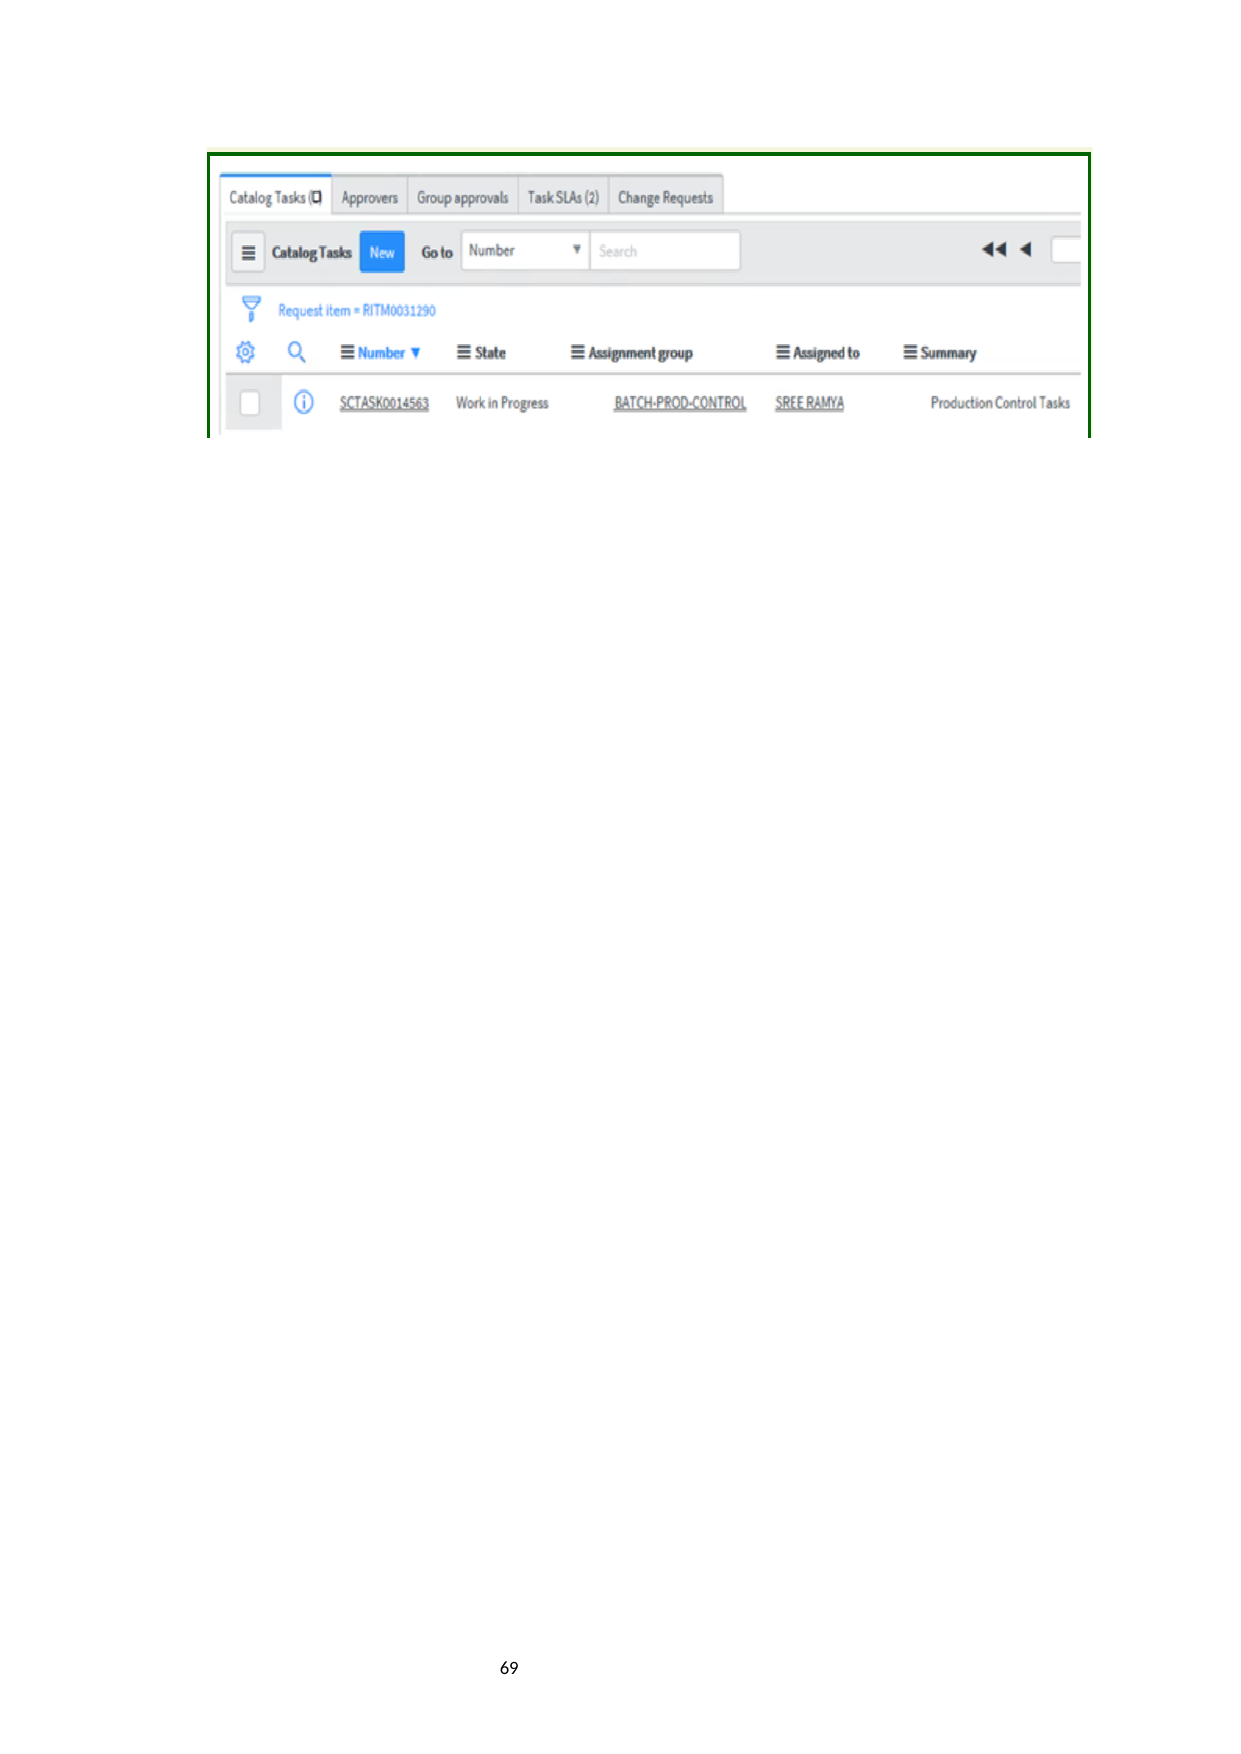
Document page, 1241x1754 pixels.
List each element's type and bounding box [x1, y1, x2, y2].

picture [206, 147, 1093, 438]
